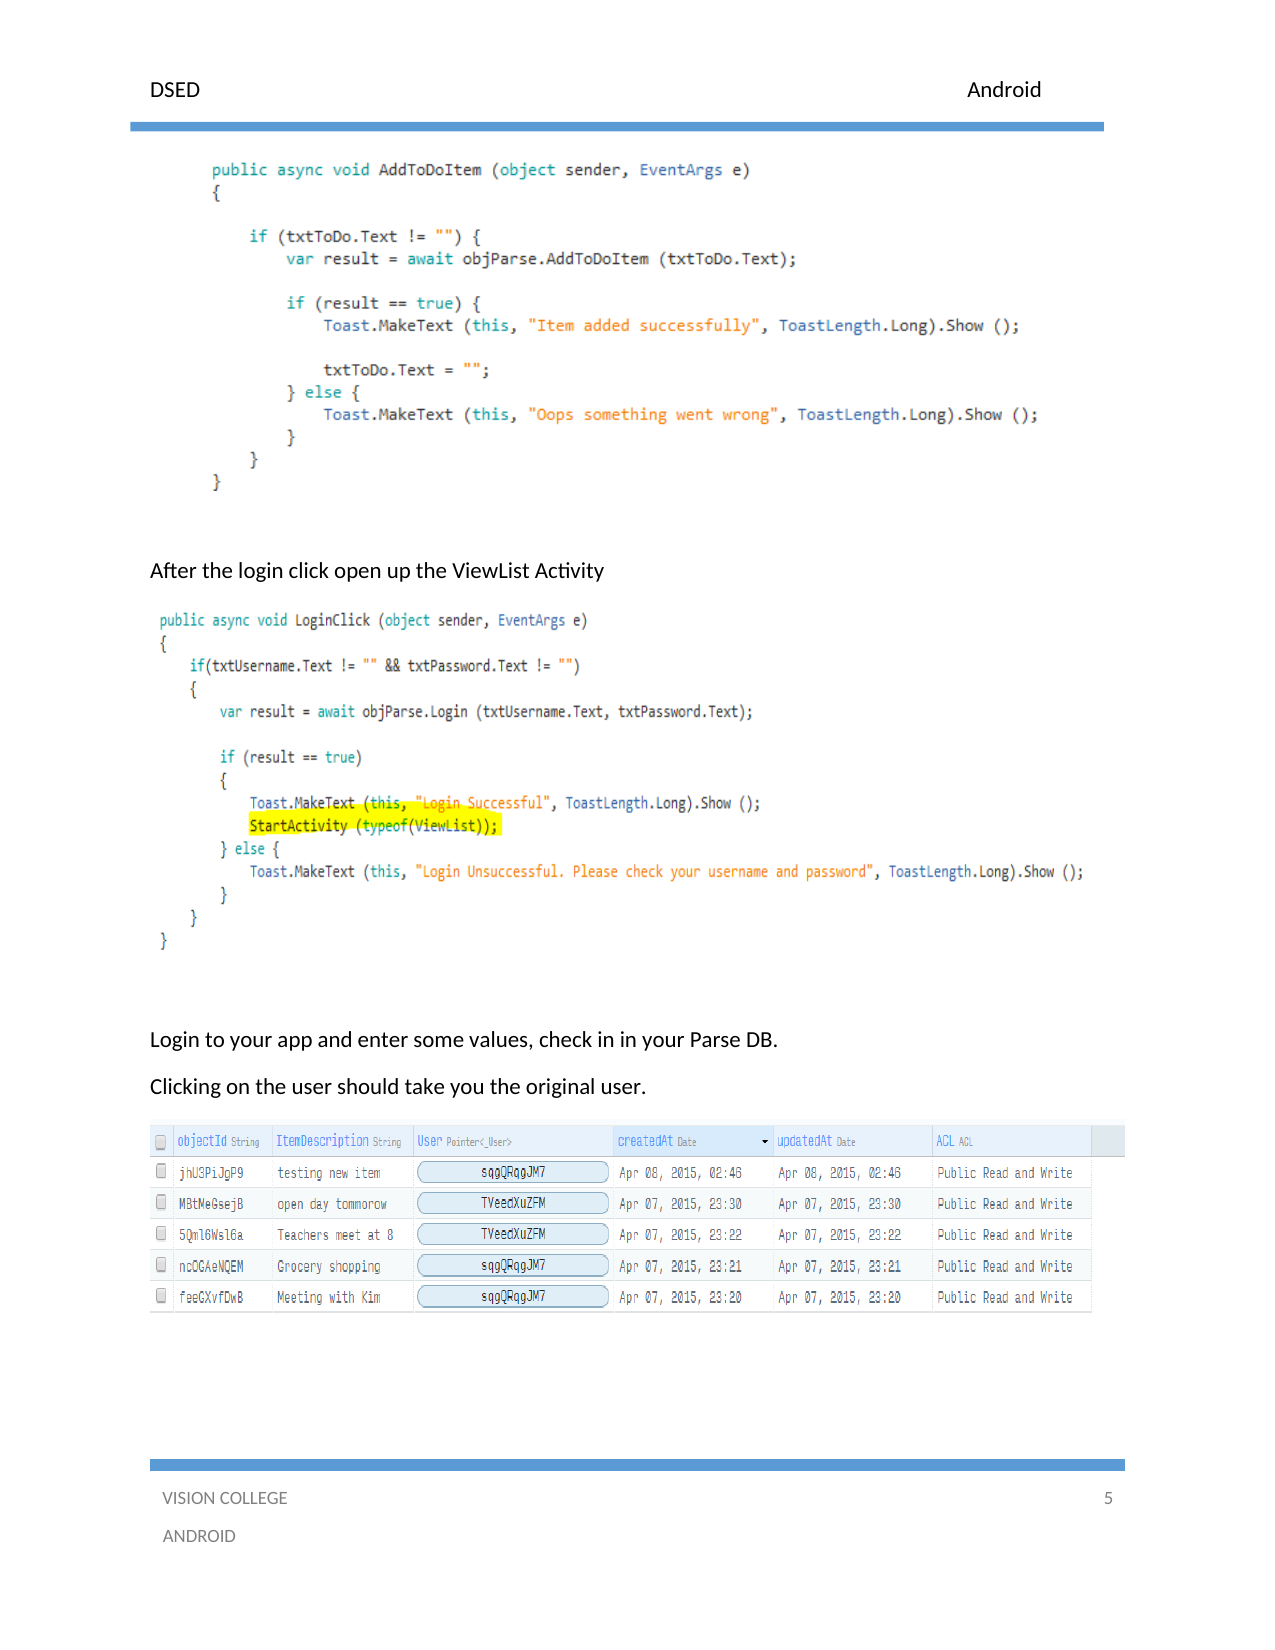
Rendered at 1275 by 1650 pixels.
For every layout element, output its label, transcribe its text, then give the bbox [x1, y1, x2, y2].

picture [150, 603, 1125, 960]
text Clicking on the user should take you the original user. [150, 1072, 1125, 1101]
picture [196, 150, 1079, 491]
text Login to your app and enter some values, check in in your Parse DB. [150, 1026, 1125, 1054]
text After the login click open up the ViewList Activity [150, 556, 1125, 584]
picture [150, 1119, 1125, 1333]
